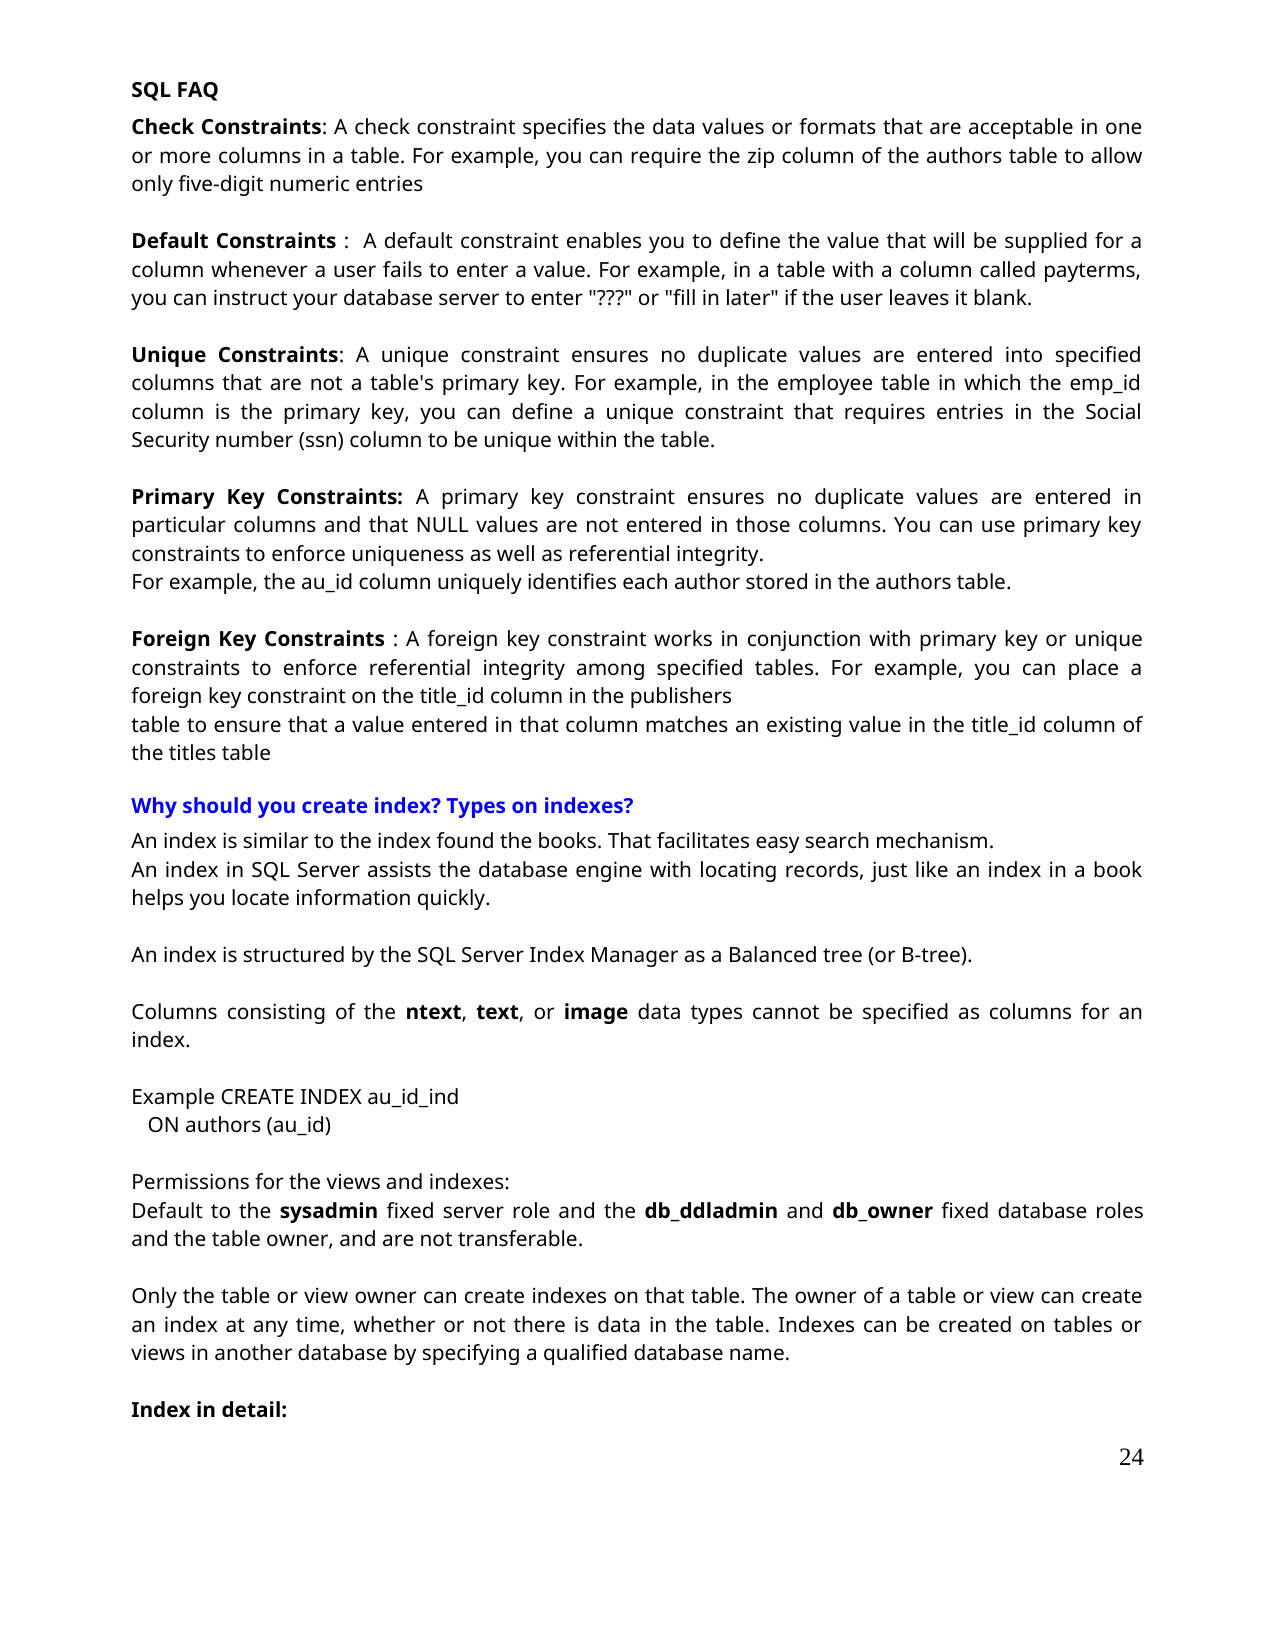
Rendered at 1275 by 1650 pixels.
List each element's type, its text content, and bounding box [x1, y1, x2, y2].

text Columns consisting of the ntext, text, or image data types cannot be specified as columns for an index. [131, 997, 1144, 1054]
text ON authors (au_id) [131, 1111, 1144, 1139]
text Default Constraints : A default constraint enables you to define the value that will be supplied for a column whenever a user fails to enter a value. For example, in a table with a column called payterms, you can instruct your database server to enter "???" or "fill in later" if the user leaves it blank. [131, 226, 1144, 312]
text Check Constraints: A check constraint specifies the data values or formats that are acceptable in one or more columns in a table. For example, you can require the zip column of the authors table to allow only five-digit numeric entries [131, 112, 1144, 198]
text Example CREATE INDEX au_id_ind [131, 1082, 1144, 1111]
text Index in detail: [131, 1395, 1144, 1423]
text An index in SQL Server assists the database engine with locating records, just like an index in a book helps you locate information quickly. [131, 855, 1144, 912]
text Foreign Key Constraints : A foreign key constraint works in conjunction with primary key or unique constraints to enforce referential integrity among specified tables. For example, you can place a foreign key constraint on the title_id column in the publishers [131, 624, 1144, 710]
text Why should you create index? Types on indexes? [131, 792, 1144, 820]
text Default to the sysadmin fixed server role and the db_ddladmin and db_owner fixed database roles and the table owner, and are not transferable. [131, 1196, 1144, 1253]
text Only the table or view owner can create indexes on that table. The owner of a table or view can create an index at any time, whether or not there is data in the table. Indexes can be created on tables or views in another database by specifying a qualified database name. [131, 1281, 1144, 1367]
text Primary Key Constraints: A primary key constraint ensures no duplicate values are entered in particular columns and that NULL values are not entered in those columns. You can use primary key constraints to enforce uniqueness as well as referential integrity. [131, 482, 1144, 567]
text An index is similar to the index found the books. That facilitates easy search mechanism. [131, 826, 1144, 855]
text An index is structured by the SQL Server Index Manager as a Balanced tree (or B-tree). [131, 940, 1144, 968]
text table to ensure that a value entered in that column matches an existing value in the title_id column of the titles table [131, 710, 1144, 767]
text Permissions for the views and indexes: [131, 1167, 1144, 1196]
text Unique Constraints: A unique constraint ensures no duplicate values are entered into specified columns that are not a table's primary key. For example, in the employee table in which the emp_id column is the primary key, you can define a unique constraint that requires entries in the Social Security number (ssn) column to be unique within the table. [131, 340, 1144, 454]
text For example, the au_id column uniquely identifies each author stored in the authors table. [131, 567, 1144, 596]
